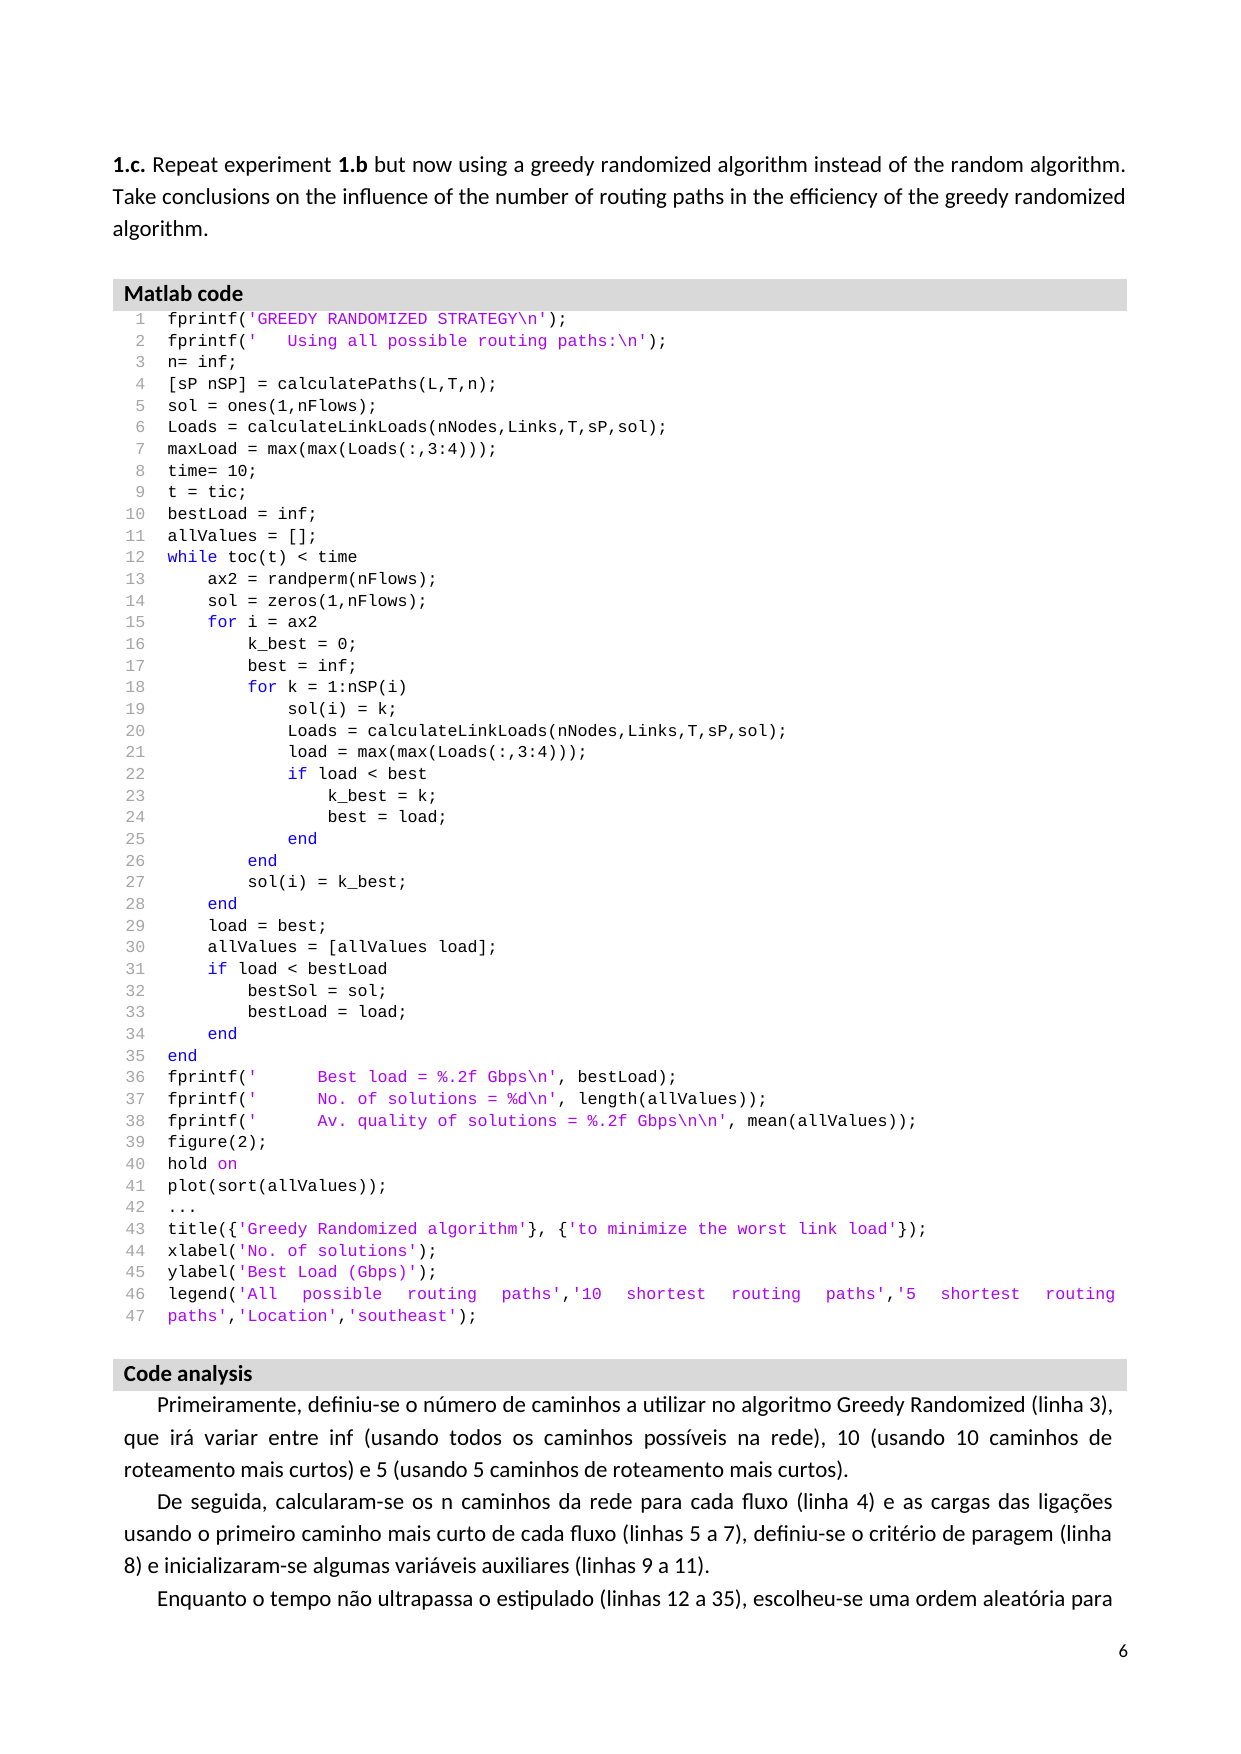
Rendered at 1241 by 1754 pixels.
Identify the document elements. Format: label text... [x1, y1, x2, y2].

table_header Matlab code [113, 279, 1127, 311]
text 1.c. Repeat experiment 1.b but now using a greedy randomized algorithm instead of the random algorithm. Take conclusions on the influence of the number of routing paths in the efficiency of the greedy randomized algorithm. [112, 150, 1128, 242]
table_cell Code analysis [113, 1359, 1127, 1391]
table_cell 1 2 3 4 5 6 7 8 9 10 11 12 13 14 15 16 17 18 19 20 21 22 23 24 25 26 27 28 29 30 31 32 33 34 35 36 37 38 39 40 41 42 43 44 45 46 47 [113, 311, 156, 1359]
table_cell fprintf('GREEDY RANDOMIZED STRATEGY\n'); fprintf(' Using all possible routing paths:\n'); n= inf; [sP nSP] = calculatePaths(L,T,n); sol = ones(1,nFlows); Loads = calculateLinkLoads(nNodes,Links,T,sP,sol); maxLoad = max(max(Loads(:,3:4))); time= 10; t = tic; bestLoad = inf; allValues = []; while toc(t) < time ax2 = randperm(nFlows); sol = zeros(1,nFlows); for i = ax2 k_best = 0; best = inf; for k = 1:nSP(i) sol(i) = k; Loads = calculateLinkLoads(nNodes,Links,T,sP,sol); load = max(max(Loads(:,3:4))); if load < best k_best = k; best = load; end end sol(i) = k_best; end load = best; allValues = [allValues load]; if load < bestLoad bestSol = sol; bestLoad = load; end end fprintf(' Best load = %.2f Gbps\n', bestLoad); fprintf(' No. of solutions = %d\n', length(allValues)); fprintf(' Av. quality of solutions = %.2f Gbps\n\n', mean(allValues)); figure(2); hold on plot(sort(allValues)); ... title({'Greedy Randomized algorithm'}, {'to minimize the worst link load'}); xlabel('No. of solutions'); ylabel('Best Load (Gbps)'); legend('All possible routing paths','10 shortest routing paths','5 shortest routing paths','Location','southeast'); [156, 311, 1127, 1359]
